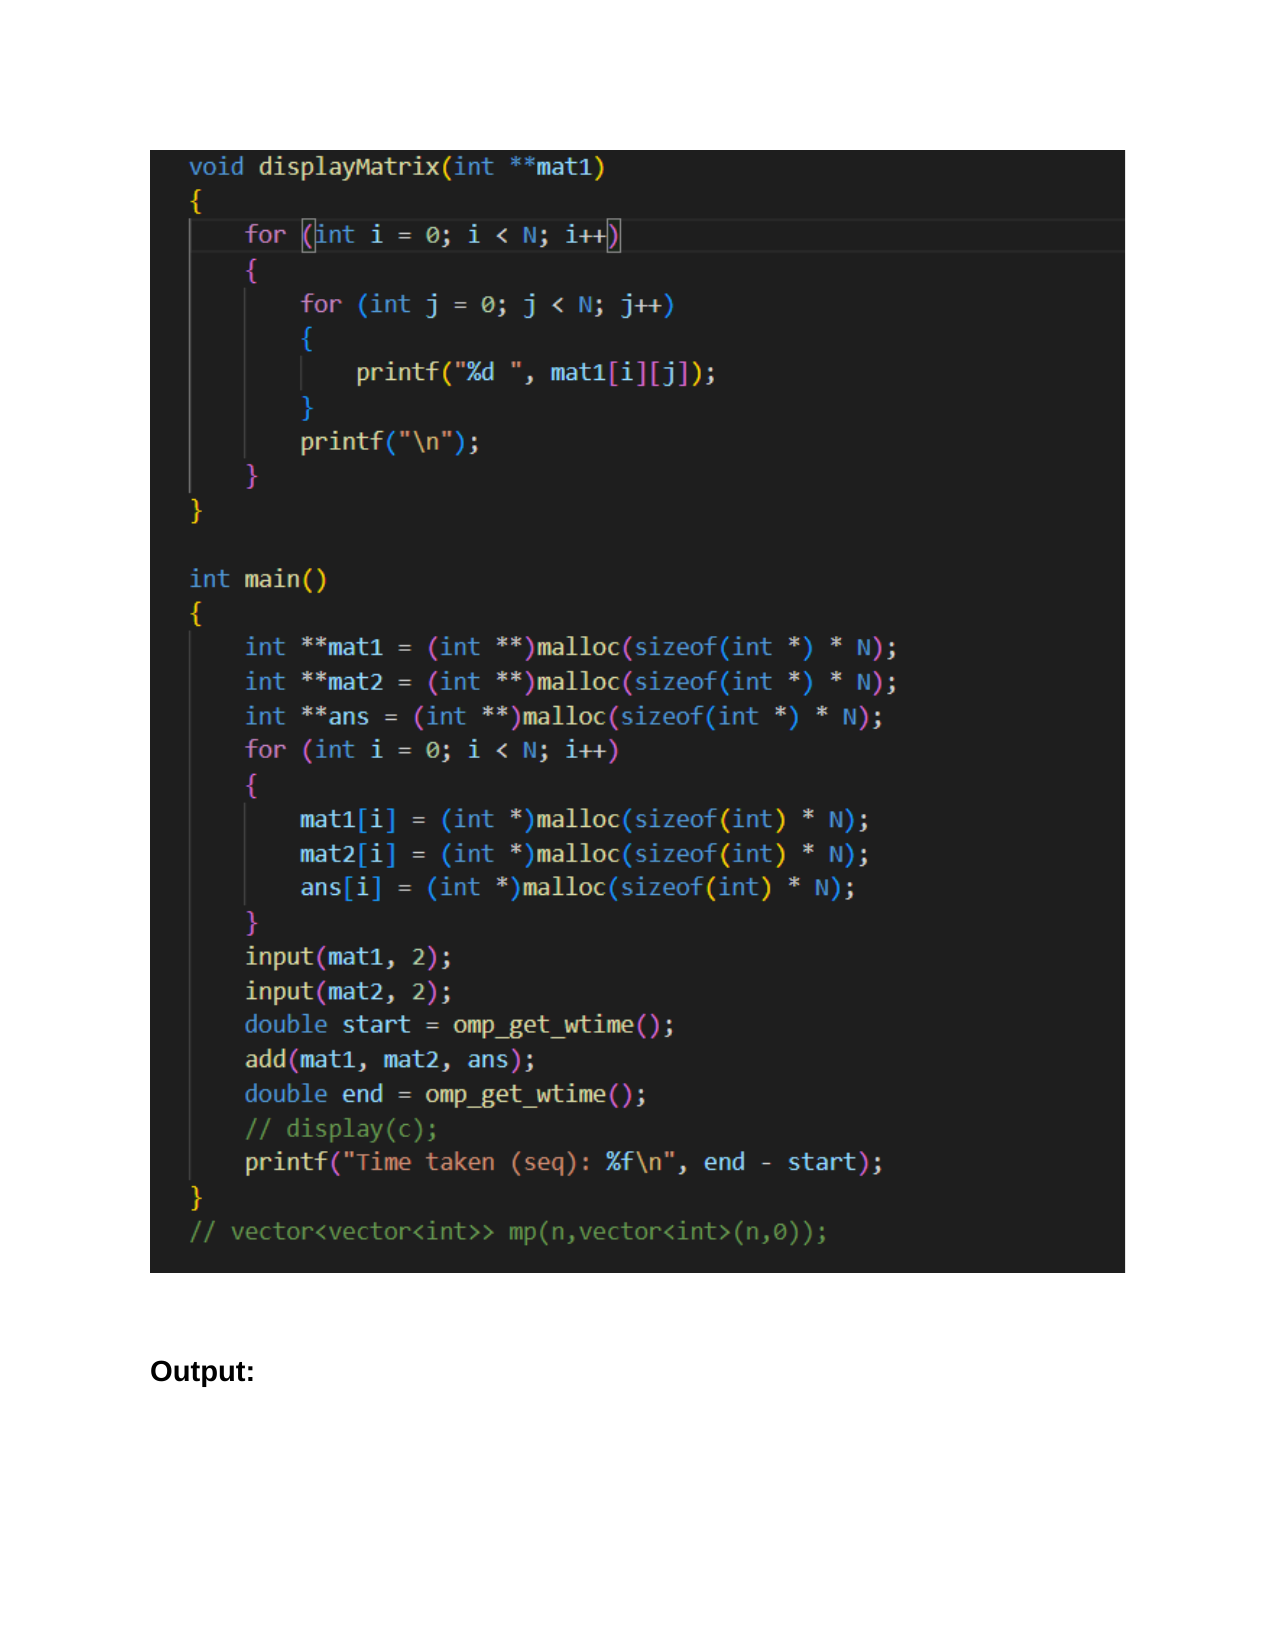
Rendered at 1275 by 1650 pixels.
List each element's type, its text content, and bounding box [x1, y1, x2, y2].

picture [150, 150, 1125, 1273]
text Output: [150, 1354, 1125, 1387]
